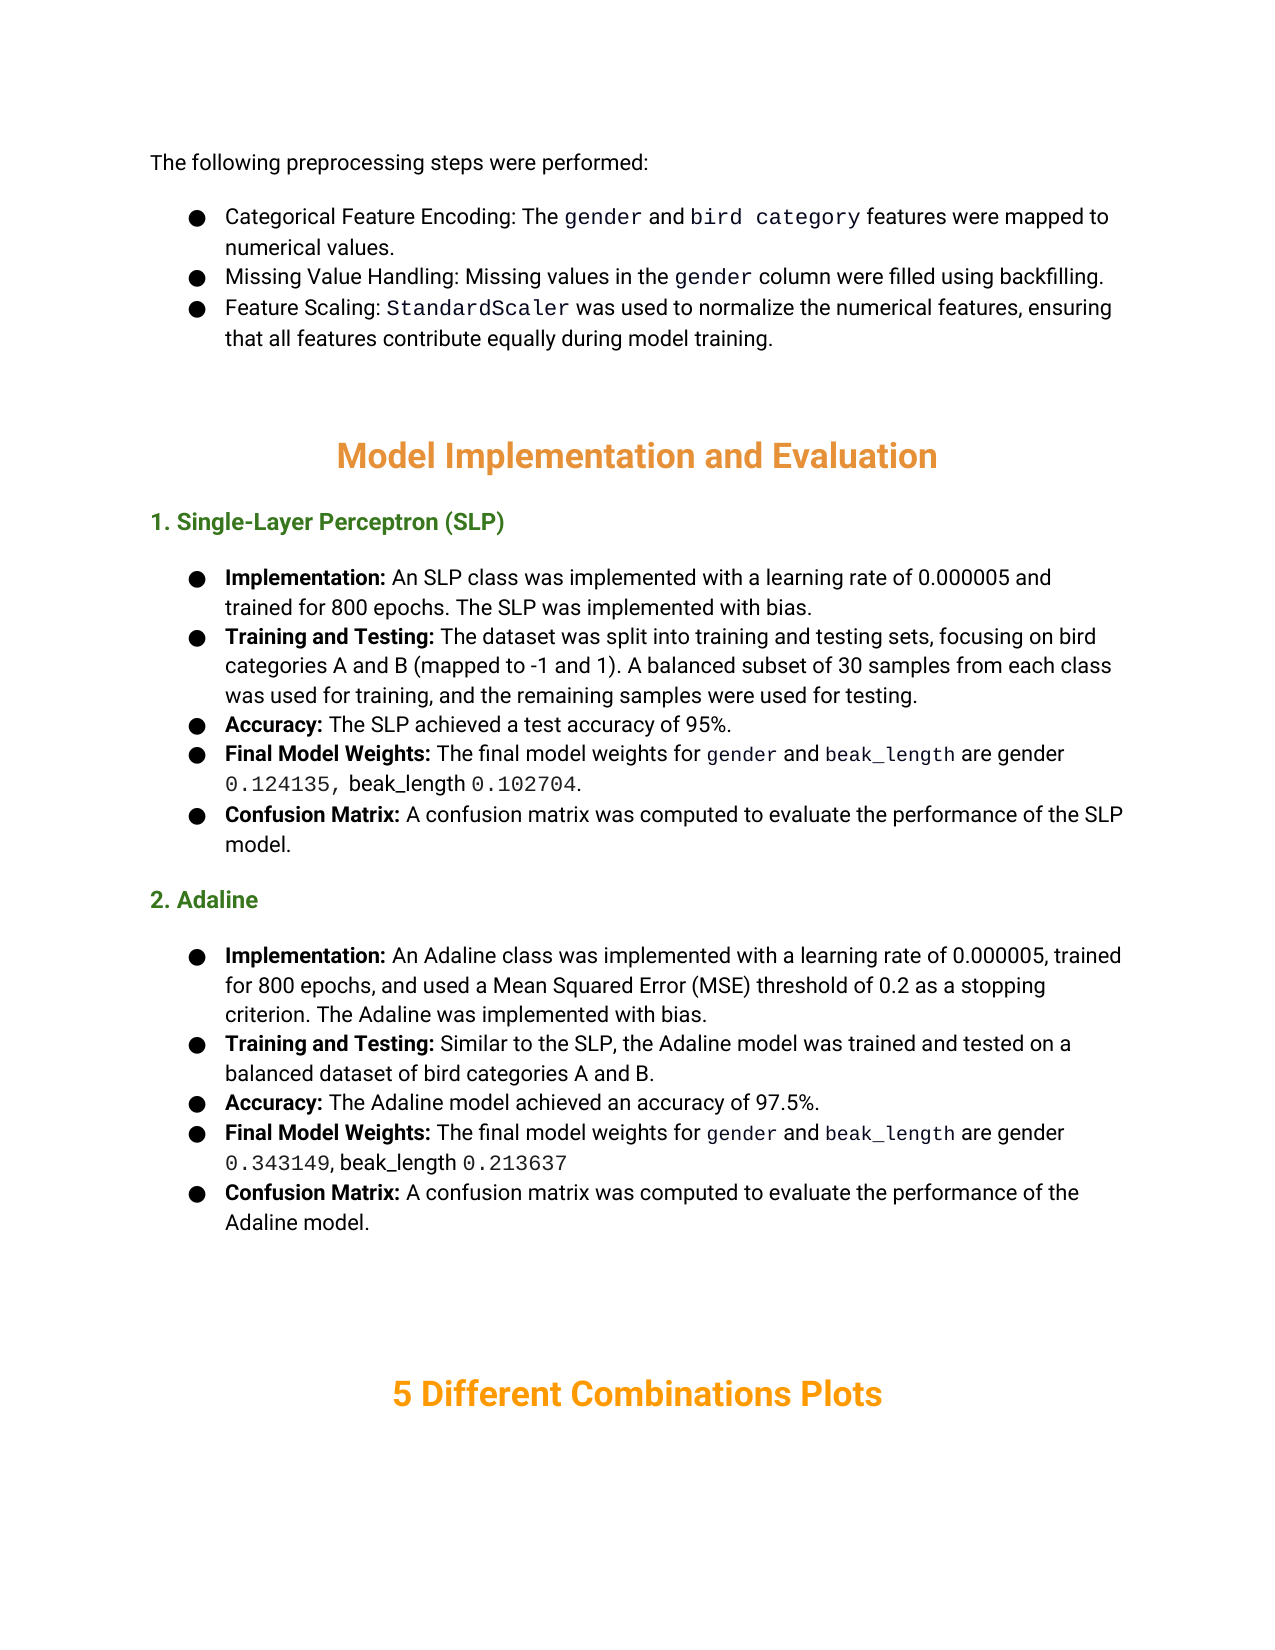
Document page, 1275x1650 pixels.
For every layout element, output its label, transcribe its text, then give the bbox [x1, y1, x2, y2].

list Accuracy: The SLP achieved a test accuracy of 95%. [187, 712, 1125, 738]
list Final Model Weights: The final model weights for gender and beak_length are gender 0.124135, beak_length 0.102704. [187, 742, 1125, 798]
list Training and Testing: The dataset was split into training and testing sets, focusing on bird categories A and B (mapped to -1 and 1). A balanced subset of 30 samples from each class was used for training, and the remaining samples were used for testing. [187, 624, 1125, 708]
text Model Implementation and Evaluation [150, 435, 1125, 477]
list Implementation: An Adaline class was implemented with a learning rate of 0.000005, trained for 800 epochs, and used a Mean Squared Error (MSE) threshold of 0.2 as a stopping criterion. The Adaline was implemented with bias. [187, 943, 1125, 1028]
list Final Model Weights: The final model weights for gender and beak_length are gender 0.343149, beak_length 0.213637 [187, 1120, 1125, 1177]
list Feature Scaling: StandardScaler was used to normalize the numerical features, ensuring that all features contribute equally during model training. [187, 295, 1125, 351]
list Categorical Feature Encoding: The gender and bird category features were mapped to numerical values. [187, 204, 1125, 261]
list Implementation: An SLP class was implemented with a learning rate of 0.000005 and trained for 800 epochs. The SLP was implemented with bias. [187, 565, 1125, 620]
list Missing Value Handling: Missing values in the gender column were filled using backfilling. [187, 264, 1125, 291]
list Confusion Matrix: A confusion matrix was computed to evaluate the performance of the Adaline model. [187, 1181, 1125, 1236]
text 5 Different Combinations Plots [150, 1374, 1125, 1415]
list Training and Testing: Similar to the SLP, the Adaline model was trained and tested on a balanced dataset of bird categories A and B. [187, 1032, 1125, 1087]
list Confusion Matrix: A confusion matrix was computed to evaluate the performance of the SLP model. [187, 802, 1125, 857]
text The following preprocessing steps were performed: [150, 150, 1125, 176]
text 1. Single-Layer Perceptron (SLP) [150, 508, 1125, 536]
text 2. Adaline [150, 886, 1125, 914]
list Accuracy: The Adaline model achieved an accuracy of 97.5%. [187, 1090, 1125, 1116]
